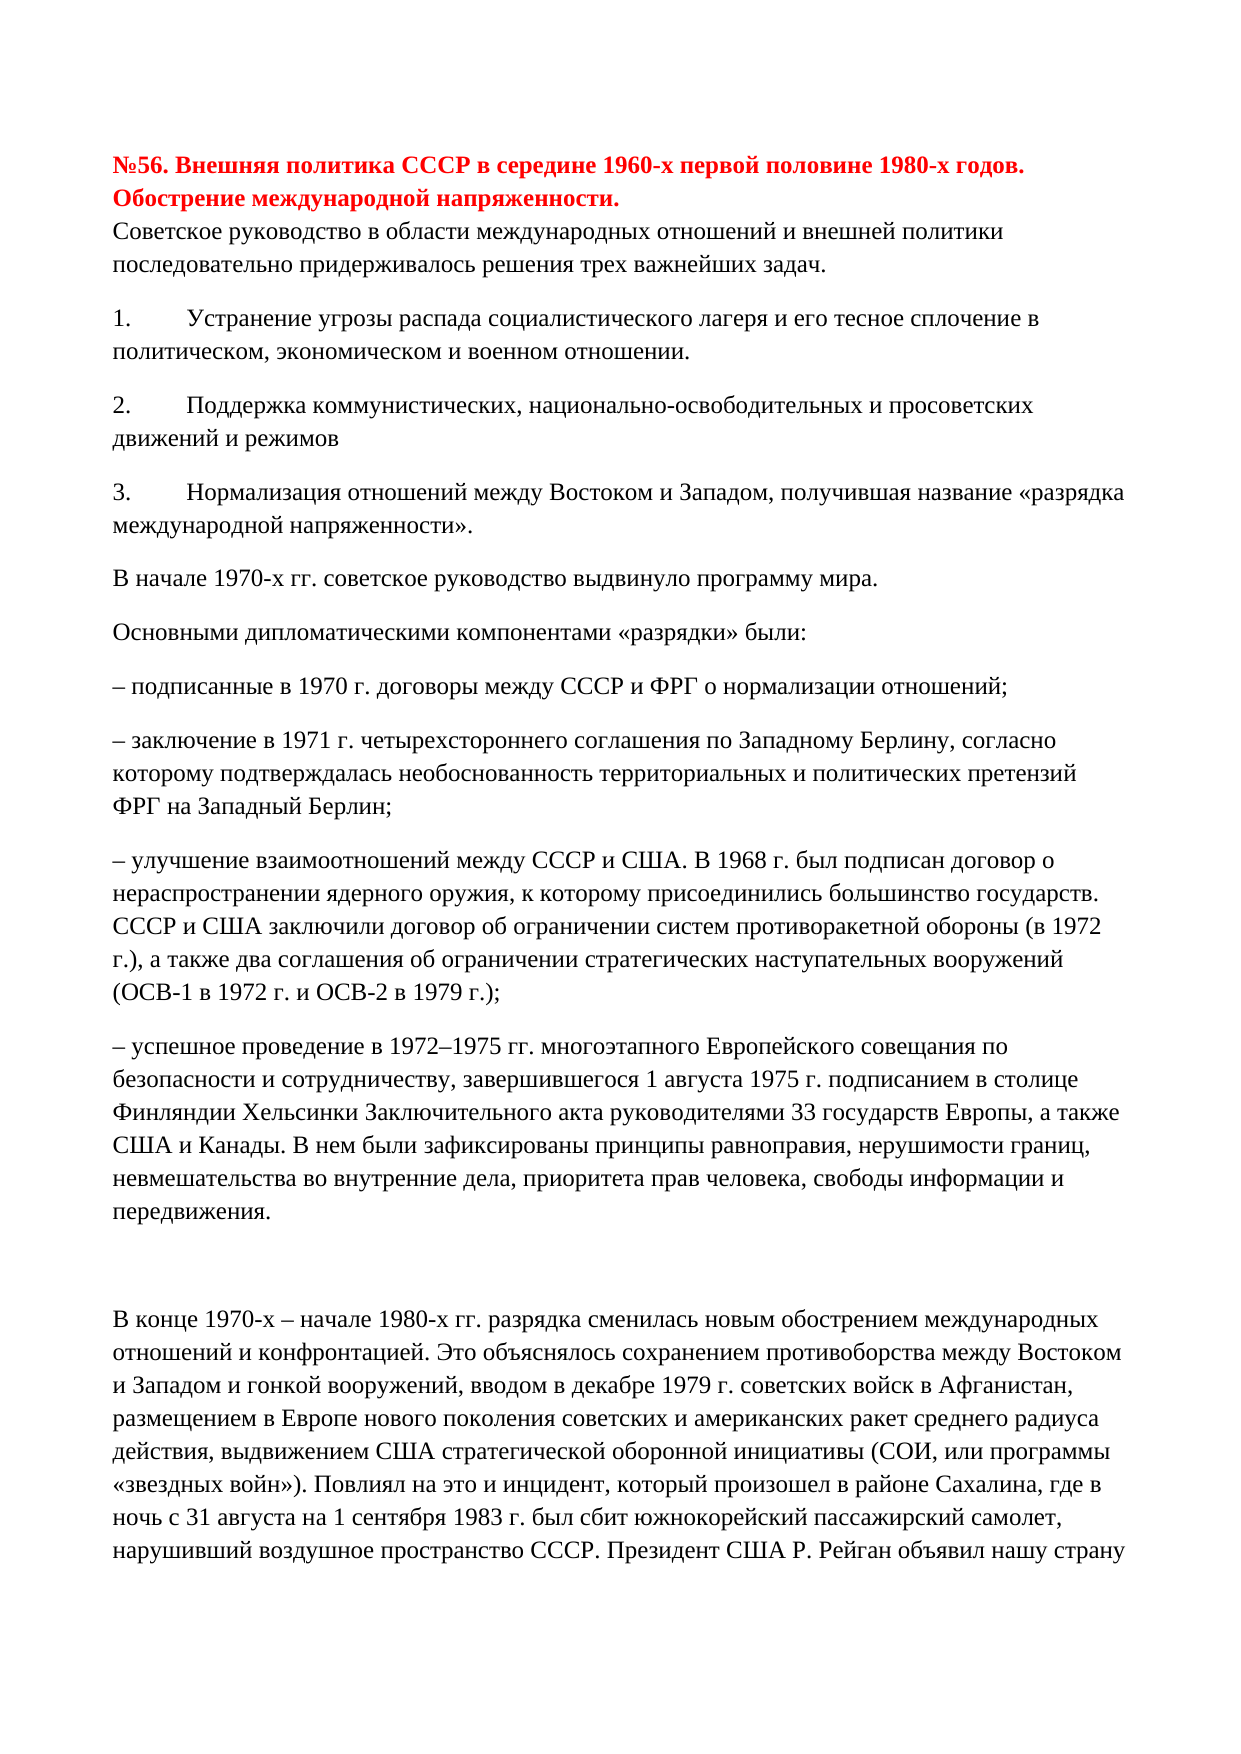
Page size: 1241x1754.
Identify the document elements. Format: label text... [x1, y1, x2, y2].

text В начале 1970-х гг. советское руководство выдвинуло программу мира. [112, 563, 1128, 592]
subtitle №56. Внешняя политика СССР в середине 1960-х первой половине 1980-х годов. Обострение международной напряженности. [112, 150, 1128, 212]
text 3. Нормализация отношений между Востоком и Западом, получившая название «разрядка международной напряженности». [112, 477, 1128, 538]
text 1. Устранение угрозы распада социалистического лагеря и его тесное сплочение в политическом, экономическом и военном отношении. [112, 303, 1128, 365]
text Советское руководство в области международных отношений и внешней политики последовательно придерживалось решения трех важнейших задач. [112, 216, 1128, 278]
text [112, 1304, 1128, 1564]
text – подписанные в 1970 г. договоры между СССР и ФРГ о нормализации отношений; [112, 671, 1128, 700]
text Основными дипломатическими компонентами «разрядки» были: [112, 617, 1128, 646]
text 2. Поддержка коммунистических, национально-освободительных и просоветских движений и режимов [112, 390, 1128, 452]
text – улучшение взаимоотношений между СССР и США. В 1968 г. был подписан договор о нераспространении ядерного оружия, к которому присоединились большинство государств. СССР и США заключили договор об ограничении систем противоракетной обороны (в 1972 г.), а также два соглашения об ограничении стратегических наступательных вооружений (ОСВ-1 в 1972 г. и ОСВ-2 в 1979 г.); [112, 845, 1128, 1006]
text – успешное проведение в 1972–1975 гг. многоэтапного Европейского совещания по безопасности и сотрудничеству, завершившегося 1 августа 1975 г. подписанием в столице Финляндии Хельсинки Заключительного акта руководителями 33 государств Европы, а также США и Канады. В нем были зафиксированы принципы равноправия, нерушимости границ, невмешательства во внутренние дела, приоритета прав человека, свободы информации и передвижения. [112, 1031, 1128, 1225]
text – заключение в 1971 г. четырехстороннего соглашения по Западному Берлину, согласно которому подтверждалась необоснованность территориальных и политических претензий ФРГ на Западный Берлин; [112, 725, 1128, 820]
